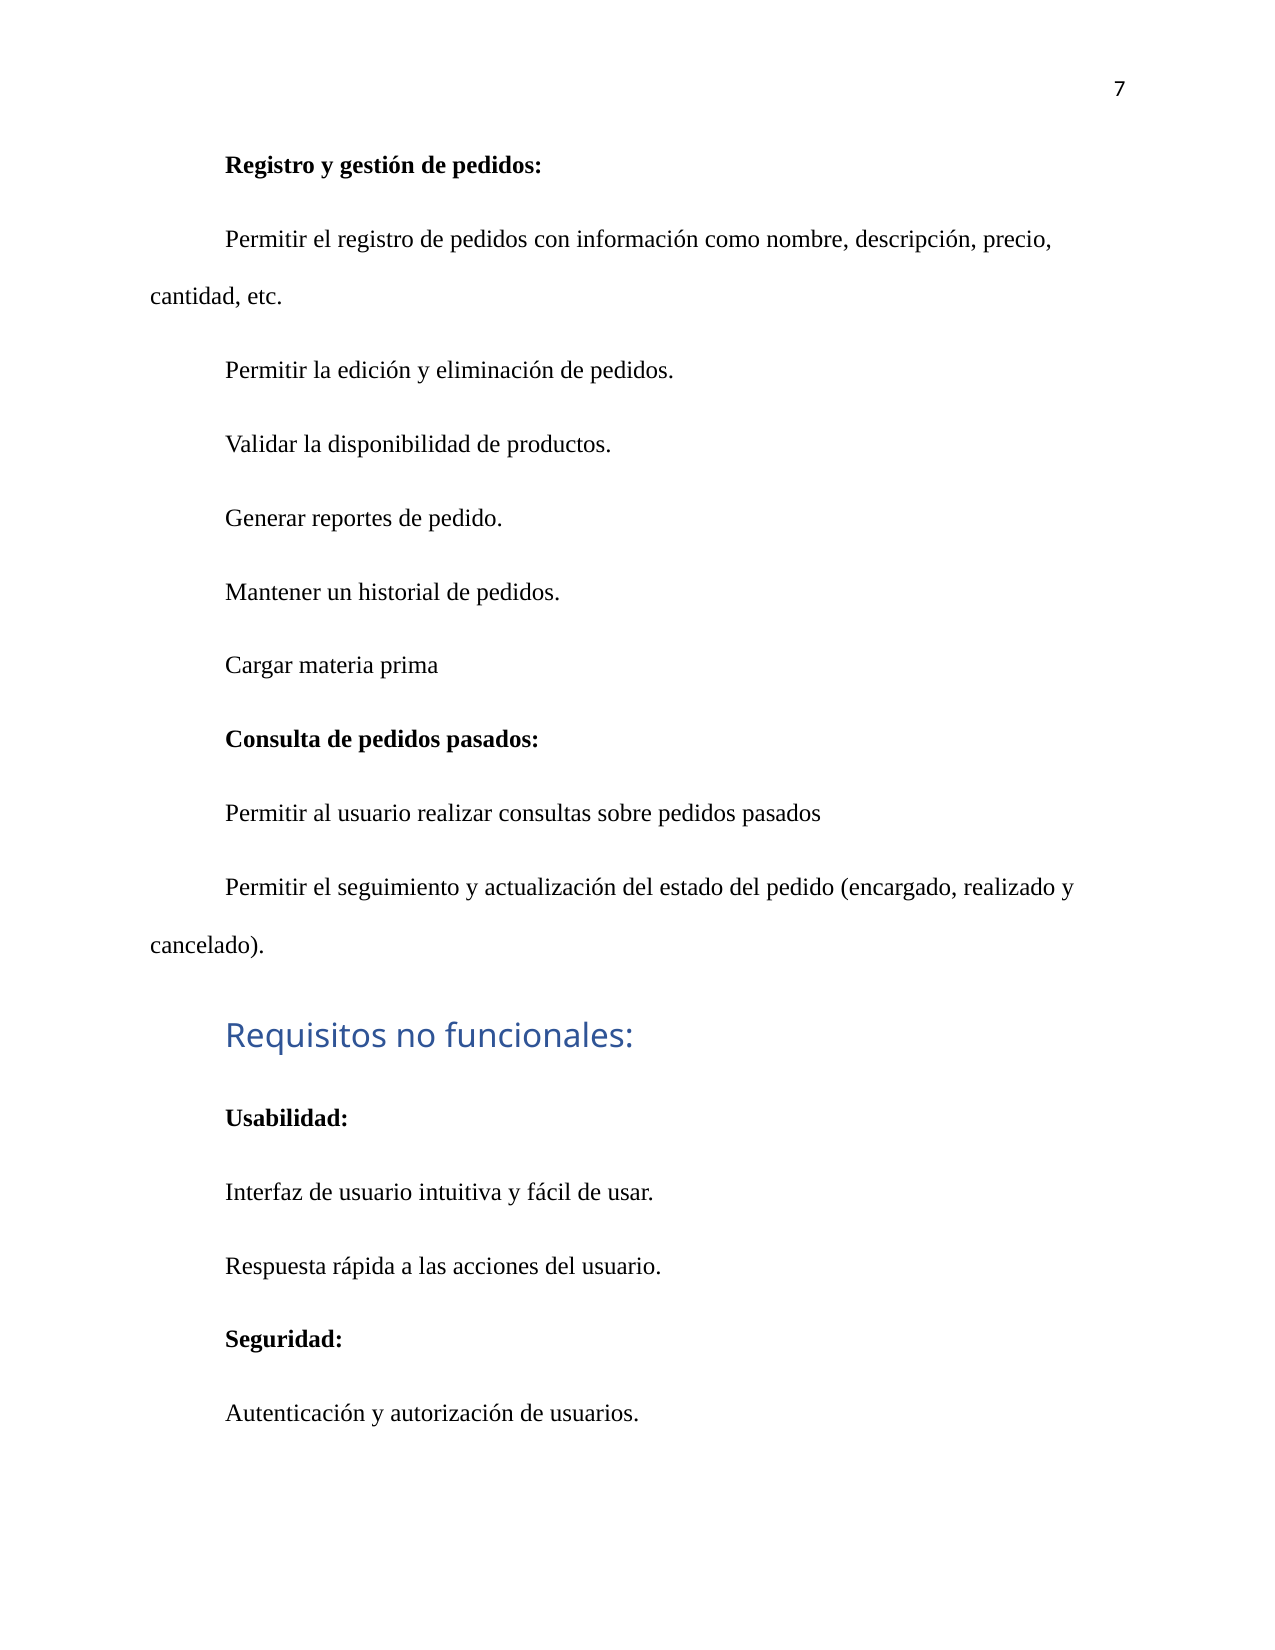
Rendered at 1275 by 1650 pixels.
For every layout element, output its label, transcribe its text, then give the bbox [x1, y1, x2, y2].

text Interfaz de usuario intuitiva y fácil de usar. [150, 1177, 1125, 1206]
text Permitir al usuario realizar consultas sobre pedidos pasados [150, 798, 1125, 827]
text Autenticación y autorización de usuarios. [150, 1398, 1125, 1427]
text Permitir la edición y eliminación de pedidos. [150, 355, 1125, 384]
text Cargar materia prima [150, 651, 1125, 679]
text Permitir el registro de pedidos con información como nombre, descripción, precio, cantidad, etc. [150, 224, 1125, 310]
subtitle Requisitos no funcionales: [150, 1012, 1125, 1058]
text Permitir el seguimiento y actualización del estado del pedido (encargado, realizado y cancelado). [150, 872, 1125, 958]
text Mantener un historial de pedidos. [150, 577, 1125, 606]
text Generar reportes de pedido. [150, 503, 1125, 532]
text Registro y gestión de pedidos: [150, 150, 1125, 179]
text Respuesta rápida a las acciones del usuario. [150, 1251, 1125, 1279]
text Seguridad: [150, 1324, 1125, 1353]
text Validar la disponibilidad de productos. [150, 429, 1125, 458]
text Usabilidad: [150, 1103, 1125, 1132]
text Consulta de pedidos pasados: [150, 724, 1125, 753]
